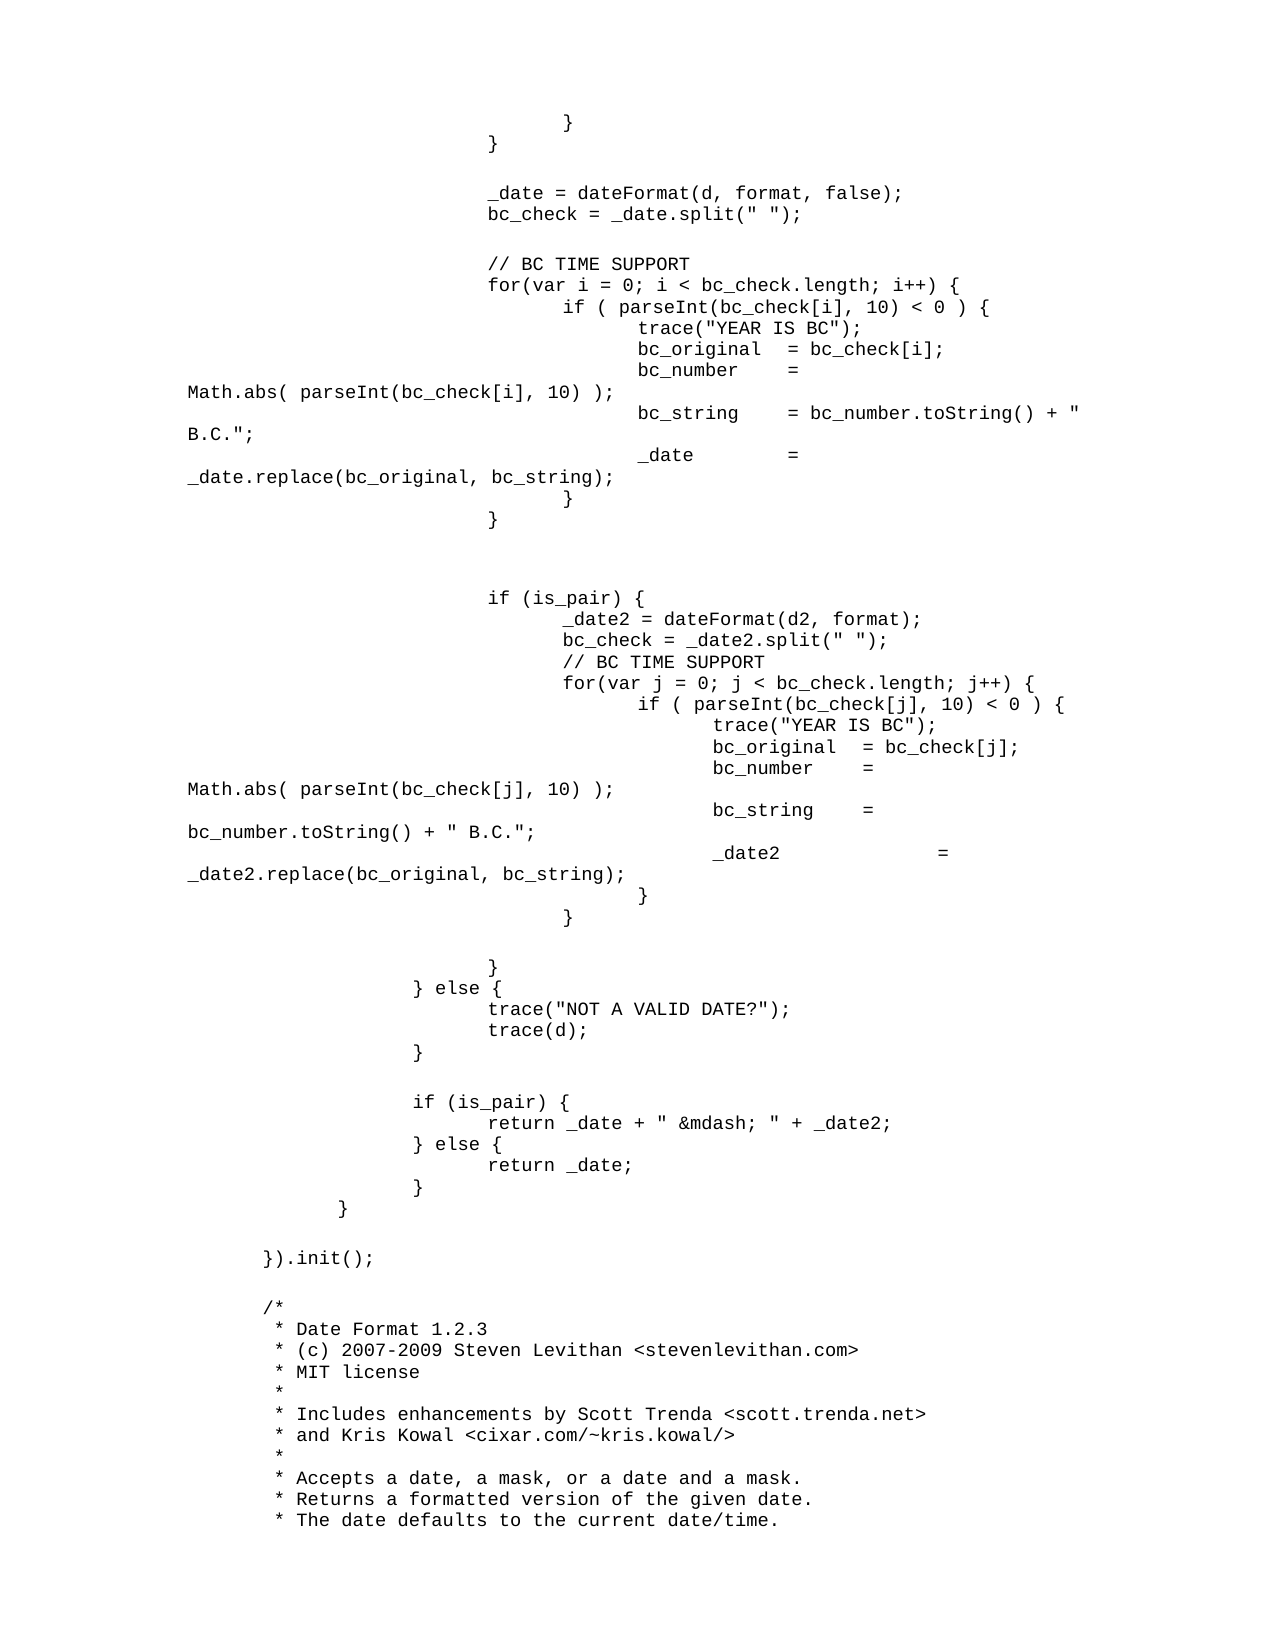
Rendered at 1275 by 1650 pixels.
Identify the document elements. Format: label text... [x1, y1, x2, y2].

text _date2 = _date2.replace(bc_original, bc_string); [187, 844, 1087, 886]
text } else { [187, 979, 1087, 1000]
text bc_original = bc_check[i]; [187, 340, 1087, 361]
text _date2 = dateFormat(d2, format); [187, 610, 1087, 631]
text bc_number = Math.abs( parseInt(bc_check[j], 10) ); [187, 759, 1087, 801]
text * Includes enhancements by Scott Trenda <scott.trenda.net> [187, 1405, 1087, 1426]
text _date = _date.replace(bc_original, bc_string); [187, 446, 1087, 489]
text if ( parseInt(bc_check[i], 10) < 0 ) { [187, 297, 1087, 319]
text } [187, 1177, 1087, 1199]
text bc_check = _date.split(" "); [187, 205, 1087, 226]
text } [187, 134, 1087, 155]
text * MIT license [187, 1362, 1087, 1384]
text } [187, 112, 1087, 134]
text * Date Format 1.2.3 [187, 1320, 1087, 1341]
text _date = dateFormat(d, format, false); [187, 184, 1087, 205]
text trace("NOT A VALID DATE?"); [187, 1000, 1087, 1021]
text * [187, 1447, 1087, 1469]
text bc_string = bc_number.toString() + " B.C."; [187, 801, 1087, 844]
text bc_string = bc_number.toString() + " B.C."; [187, 404, 1087, 446]
text }).init(); [187, 1249, 1087, 1270]
text } [187, 510, 1087, 531]
text // BC TIME SUPPORT [187, 652, 1087, 674]
text * The date defaults to the current date/time. [187, 1511, 1087, 1532]
text if ( parseInt(bc_check[j], 10) < 0 ) { [187, 695, 1087, 716]
text } [187, 907, 1087, 929]
text // BC TIME SUPPORT [187, 255, 1087, 276]
text trace(d); [187, 1021, 1087, 1042]
text * Accepts a date, a mask, or a date and a mask. [187, 1469, 1087, 1490]
text bc_check = _date2.split(" "); [187, 631, 1087, 652]
text return _date + " &mdash; " + _date2; [187, 1114, 1087, 1135]
text * and Kris Kowal <cixar.com/~kris.kowal/> [187, 1426, 1087, 1447]
text if (is_pair) { [187, 1092, 1087, 1114]
text /* [187, 1299, 1087, 1320]
text * (c) 2007-2009 Steven Levithan <stevenlevithan.com> [187, 1341, 1087, 1362]
text if (is_pair) { [187, 589, 1087, 610]
text bc_original = bc_check[j]; [187, 737, 1087, 759]
text trace("YEAR IS BC"); [187, 716, 1087, 737]
text } [187, 1042, 1087, 1064]
text bc_number = Math.abs( parseInt(bc_check[i], 10) ); [187, 361, 1087, 404]
text } else { [187, 1135, 1087, 1156]
text } [187, 489, 1087, 510]
text } [187, 957, 1087, 979]
text } [187, 1199, 1087, 1220]
text return _date; [187, 1156, 1087, 1177]
text } [187, 886, 1087, 907]
text for(var i = 0; i < bc_check.length; i++) { [187, 276, 1087, 297]
text * [187, 1384, 1087, 1405]
text trace("YEAR IS BC"); [187, 319, 1087, 340]
text for(var j = 0; j < bc_check.length; j++) { [187, 674, 1087, 695]
text * Returns a formatted version of the given date. [187, 1490, 1087, 1511]
